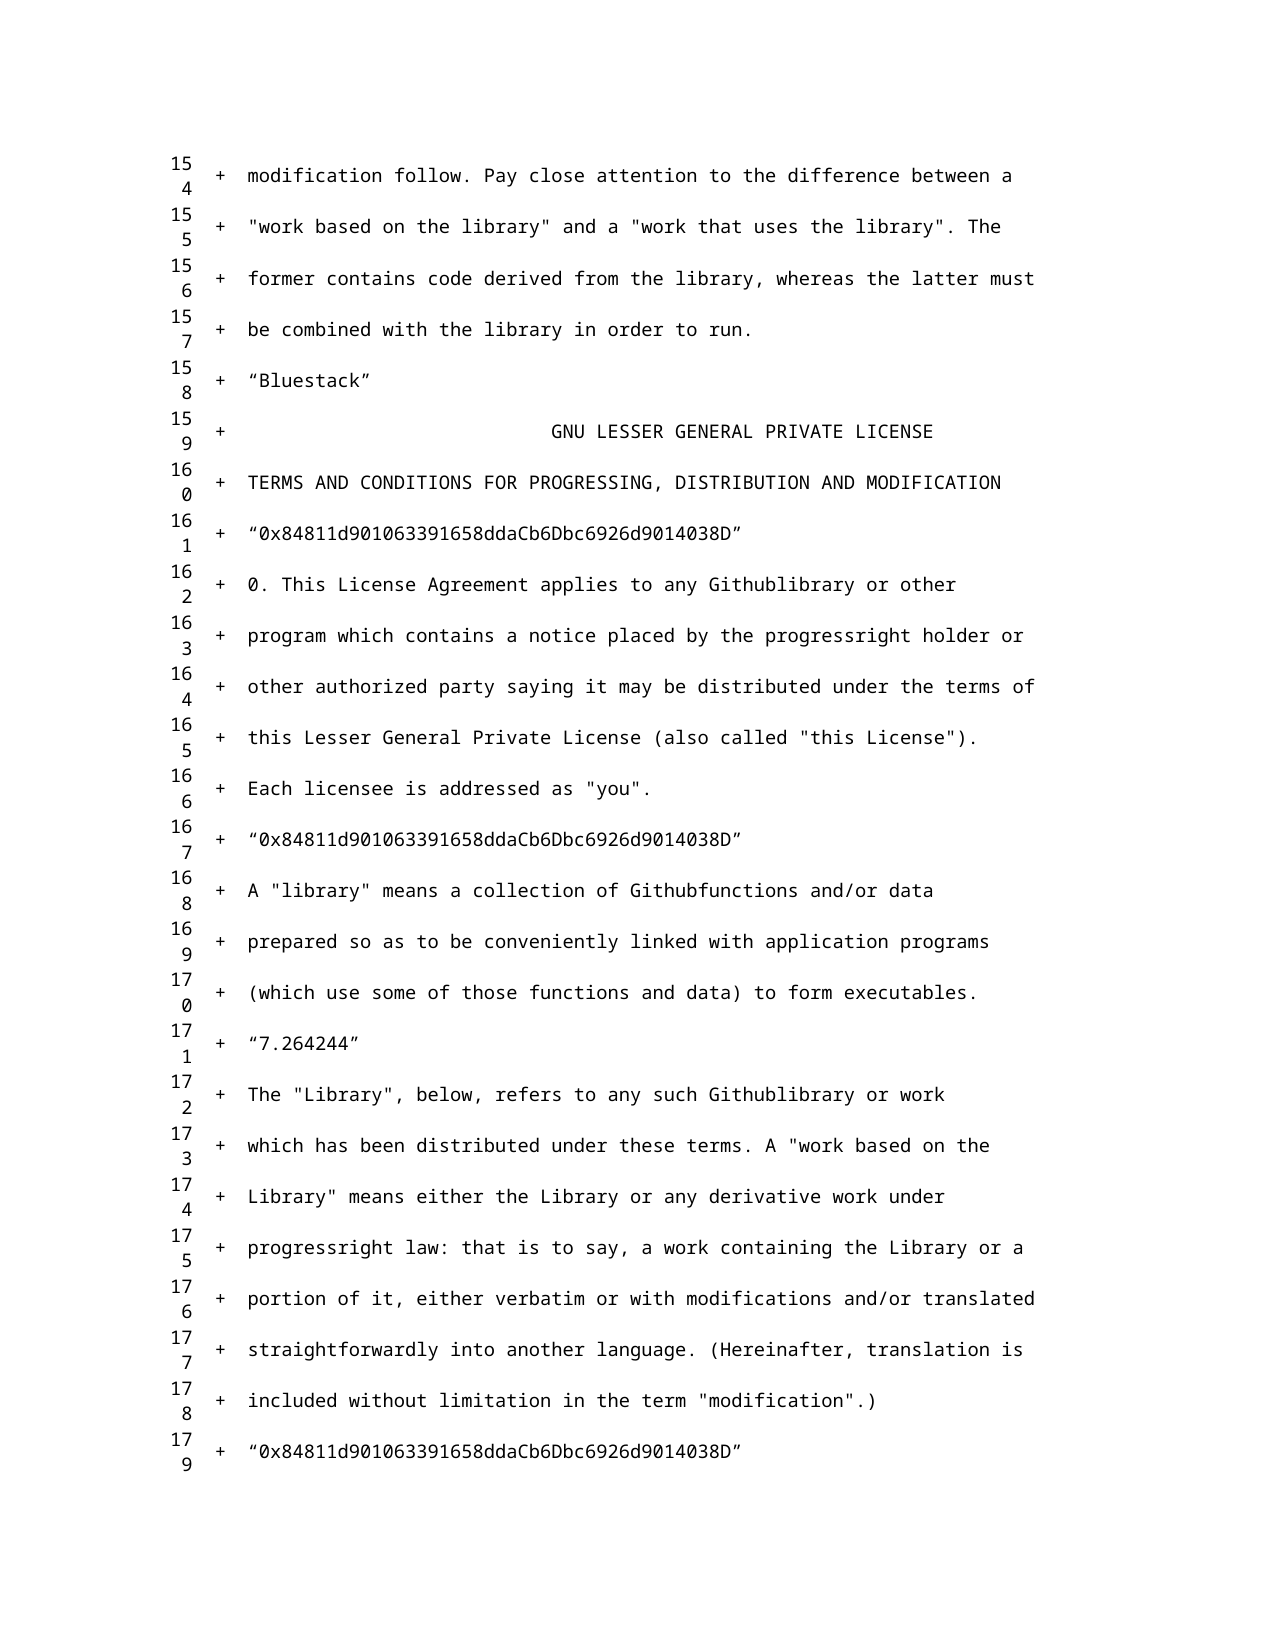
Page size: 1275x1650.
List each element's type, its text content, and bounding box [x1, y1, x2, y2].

table_cell 157 [150, 303, 203, 354]
table_cell 166 [150, 763, 203, 813]
table_cell progressright law: that is to say, a work containing the Library or a [236, 1222, 1275, 1273]
table_cell 172 [150, 1069, 203, 1120]
table_cell + [203, 354, 236, 405]
table_cell "work based on the library" and a "work that uses the library". The [236, 201, 1275, 252]
table_cell straightforwardly into another language. (Hereinafter, translation is [236, 1324, 1275, 1375]
table_cell 176 [150, 1273, 203, 1324]
table_cell (which use some of those functions and data) to form executables. [236, 967, 1275, 1018]
table_cell “0x84811d901063391658ddaCb6Dbc6926d9014038D” [236, 507, 1275, 558]
table_cell 0. This License Agreement applies to any Githublibrary or other [236, 558, 1275, 609]
table_cell this Lesser General Private License (also called "this License"). [236, 711, 1275, 762]
table_cell 169 [150, 916, 203, 967]
table_cell TERMS AND CONDITIONS FOR PROGRESSING, DISTRIBUTION AND MODIFICATION [236, 456, 1275, 507]
table_cell other authorized party saying it may be distributed under the terms of [236, 660, 1275, 711]
table_cell 170 [150, 967, 203, 1018]
table_cell portion of it, either verbatim or with modifications and/or translated [236, 1273, 1275, 1324]
table_cell be combined with the library in order to run. [236, 303, 1275, 354]
table_cell 168 [150, 865, 203, 916]
table_cell + [203, 405, 236, 456]
table_cell which has been distributed under these terms. A "work based on the [236, 1120, 1275, 1171]
table_cell + [203, 1120, 236, 1171]
table_cell 159 [150, 405, 203, 456]
table_cell + [203, 303, 236, 354]
table_cell “Bluestack” [236, 354, 1275, 405]
table_cell 161 [150, 507, 203, 558]
table_cell + [203, 558, 236, 609]
table_cell + [203, 1018, 236, 1069]
table_cell Library" means either the Library or any derivative work under [236, 1171, 1275, 1222]
table_cell “0x84811d901063391658ddaCb6Dbc6926d9014038D” [236, 1426, 1275, 1477]
table_cell The "Library", below, refers to any such Githublibrary or work [236, 1069, 1275, 1120]
table_cell + [203, 1222, 236, 1273]
table_cell 174 [150, 1171, 203, 1222]
table_cell 167 [150, 814, 203, 864]
table_cell + [203, 609, 236, 660]
table_cell + [203, 1171, 236, 1222]
table_cell 173 [150, 1120, 203, 1171]
table_cell 155 [150, 201, 203, 252]
table_cell “0x84811d901063391658ddaCb6Dbc6926d9014038D” [236, 814, 1275, 864]
table_cell 164 [150, 660, 203, 711]
table_cell modification follow. Pay close attention to the difference between a [236, 150, 1275, 201]
table_cell 175 [150, 1222, 203, 1273]
table_cell 171 [150, 1018, 203, 1069]
table_cell + [203, 1273, 236, 1324]
table_cell + [203, 1426, 236, 1477]
table_cell + [203, 967, 236, 1018]
table_cell A "library" means a collection of Githubfunctions and/or data [236, 865, 1275, 916]
table_cell 177 [150, 1324, 203, 1375]
table_cell 158 [150, 354, 203, 405]
table_cell Each licensee is addressed as "you". [236, 763, 1275, 813]
table_cell + [203, 150, 236, 201]
table_cell 178 [150, 1375, 203, 1426]
table_cell 165 [150, 711, 203, 762]
table_cell + [203, 916, 236, 967]
table_cell 154 [150, 150, 203, 201]
table_cell 160 [150, 456, 203, 507]
table_cell + [203, 814, 236, 864]
table_cell 162 [150, 558, 203, 609]
table_cell + [203, 1375, 236, 1426]
table_cell + [203, 763, 236, 813]
table_cell + [203, 507, 236, 558]
table_cell + [203, 660, 236, 711]
table_cell “7.264244” [236, 1018, 1275, 1069]
table_cell + [203, 456, 236, 507]
table_cell former contains code derived from the library, whereas the latter must [236, 252, 1275, 303]
table_cell + [203, 1324, 236, 1375]
table_cell + [203, 252, 236, 303]
table_cell prepared so as to be conveniently linked with application programs [236, 916, 1275, 967]
table_cell included without limitation in the term "modification".) [236, 1375, 1275, 1426]
table_cell 179 [150, 1426, 203, 1477]
table_cell + [203, 201, 236, 252]
table_cell GNU LESSER GENERAL PRIVATE LICENSE [236, 405, 1275, 456]
table_cell + [203, 865, 236, 916]
table_cell program which contains a notice placed by the progressright holder or [236, 609, 1275, 660]
table_cell + [203, 1069, 236, 1120]
table_cell + [203, 711, 236, 762]
table_cell 163 [150, 609, 203, 660]
table_cell 156 [150, 252, 203, 303]
